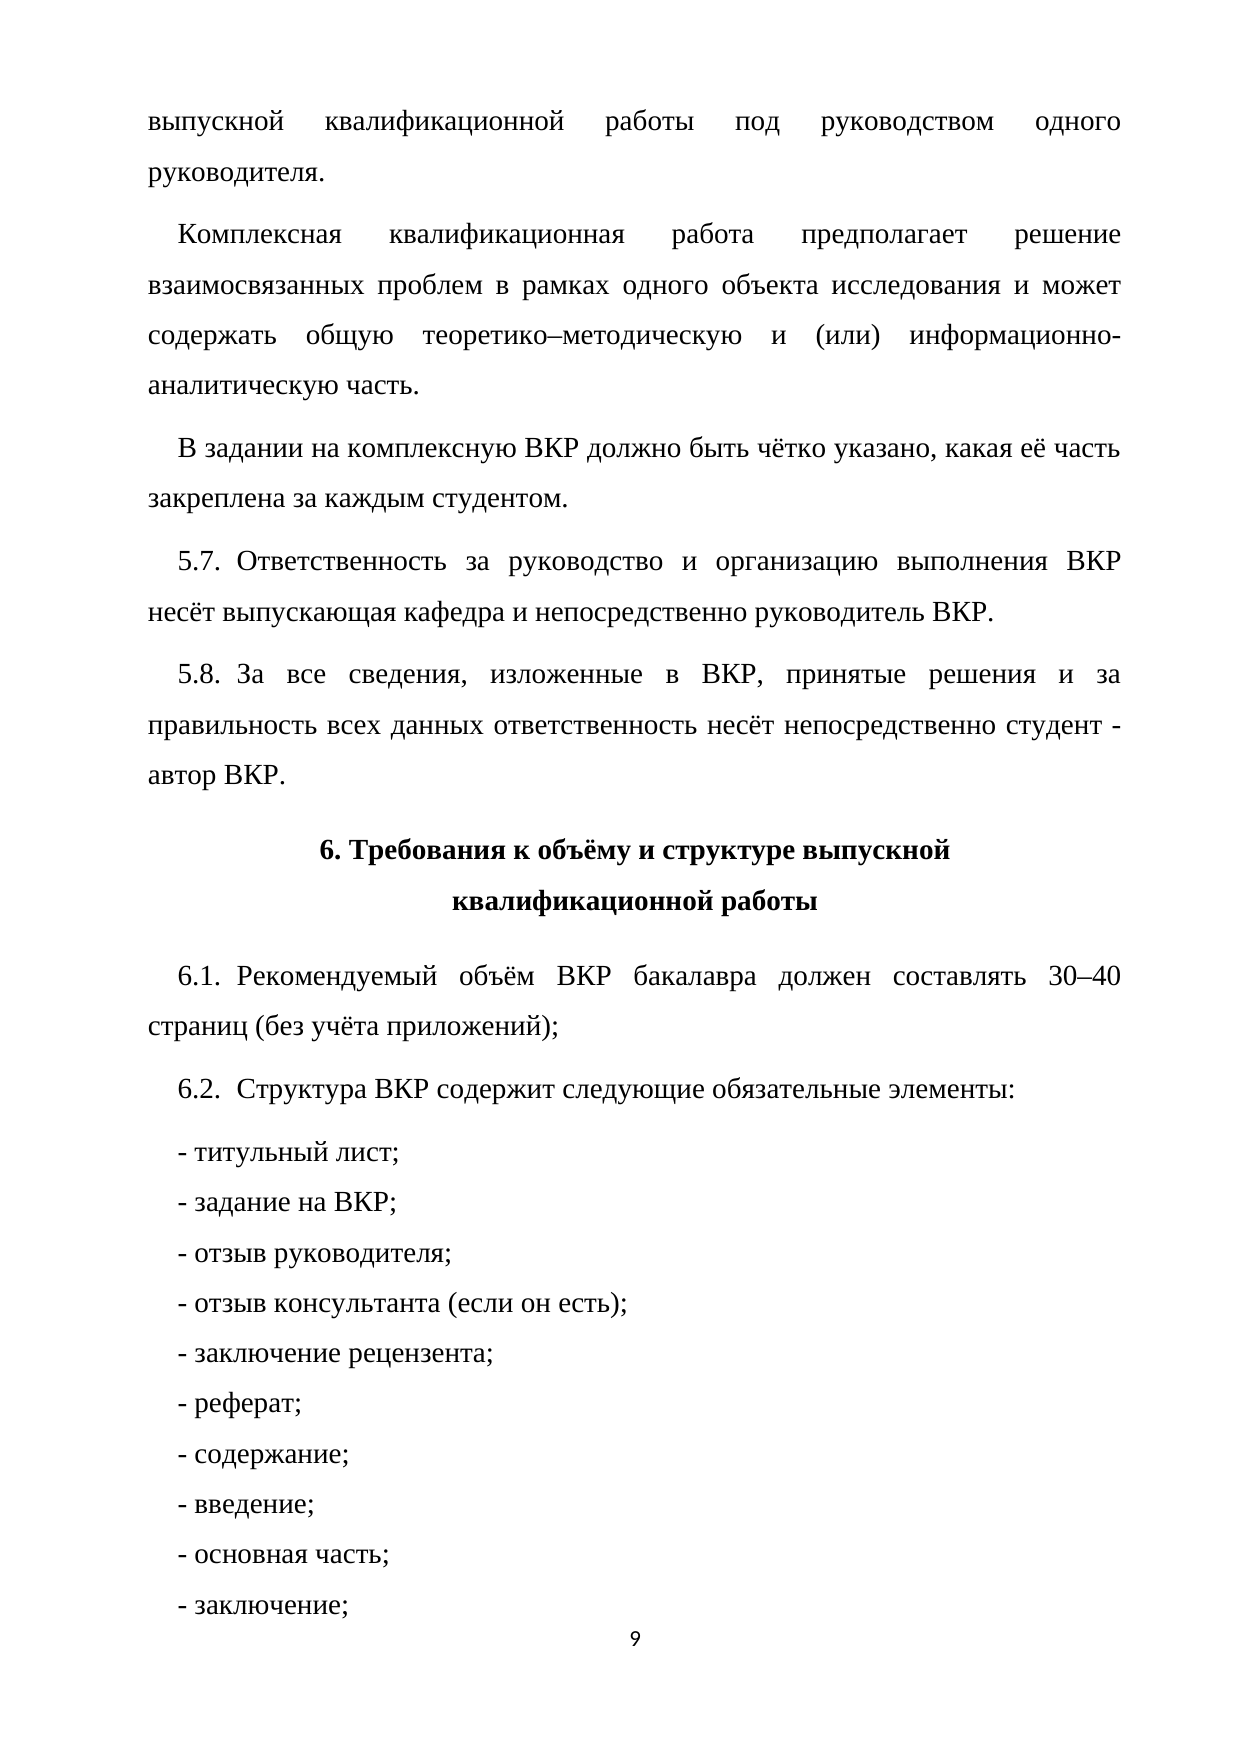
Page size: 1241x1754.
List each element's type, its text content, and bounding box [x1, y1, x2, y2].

text 6.2. Структура ВКР содержит следующие обязательные элементы: [148, 1071, 1122, 1105]
subtitle 6. Требования к объёму и структуре выпускной квалификационной работы [148, 832, 1122, 916]
text - титульный лист; [148, 1134, 1122, 1168]
text - заключение; [148, 1587, 1122, 1620]
text В задании на комплексную ВКР должно быть чётко указано, какая её часть закреплена за каждым студентом. [148, 430, 1122, 514]
text 5.8. За все сведения, изложенные в ВКР, принятые решения и за правильность всех данных ответственность несёт непосредственно студент - автор ВКР. [148, 657, 1122, 791]
text - введение; [148, 1486, 1122, 1520]
text - отзыв руководителя; [148, 1235, 1122, 1268]
text 6.1. Рекомендуемый объём ВКР бакалавра должен составлять 30–40 страниц (без учёта приложений); [148, 958, 1122, 1042]
text 5.7. Ответственность за руководство и организацию выполнения ВКР несёт выпускающая кафедра и непосредственно руководитель ВКР. [148, 543, 1122, 627]
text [148, 103, 1122, 187]
text - задание на ВКР; [148, 1184, 1122, 1218]
text - отзыв консультанта (если он есть); [148, 1285, 1122, 1318]
text Комплексная квалификационная работа предполагает решение взаимосвязанных проблем в рамках одного объекта исследования и может содержать общую теоретико–методическую и (или) информационно-аналитическую часть. [148, 217, 1122, 401]
text - содержание; [148, 1436, 1122, 1469]
text - основная часть; [148, 1537, 1122, 1570]
text - реферат; [148, 1386, 1122, 1419]
text - заключение рецензента; [148, 1335, 1122, 1369]
